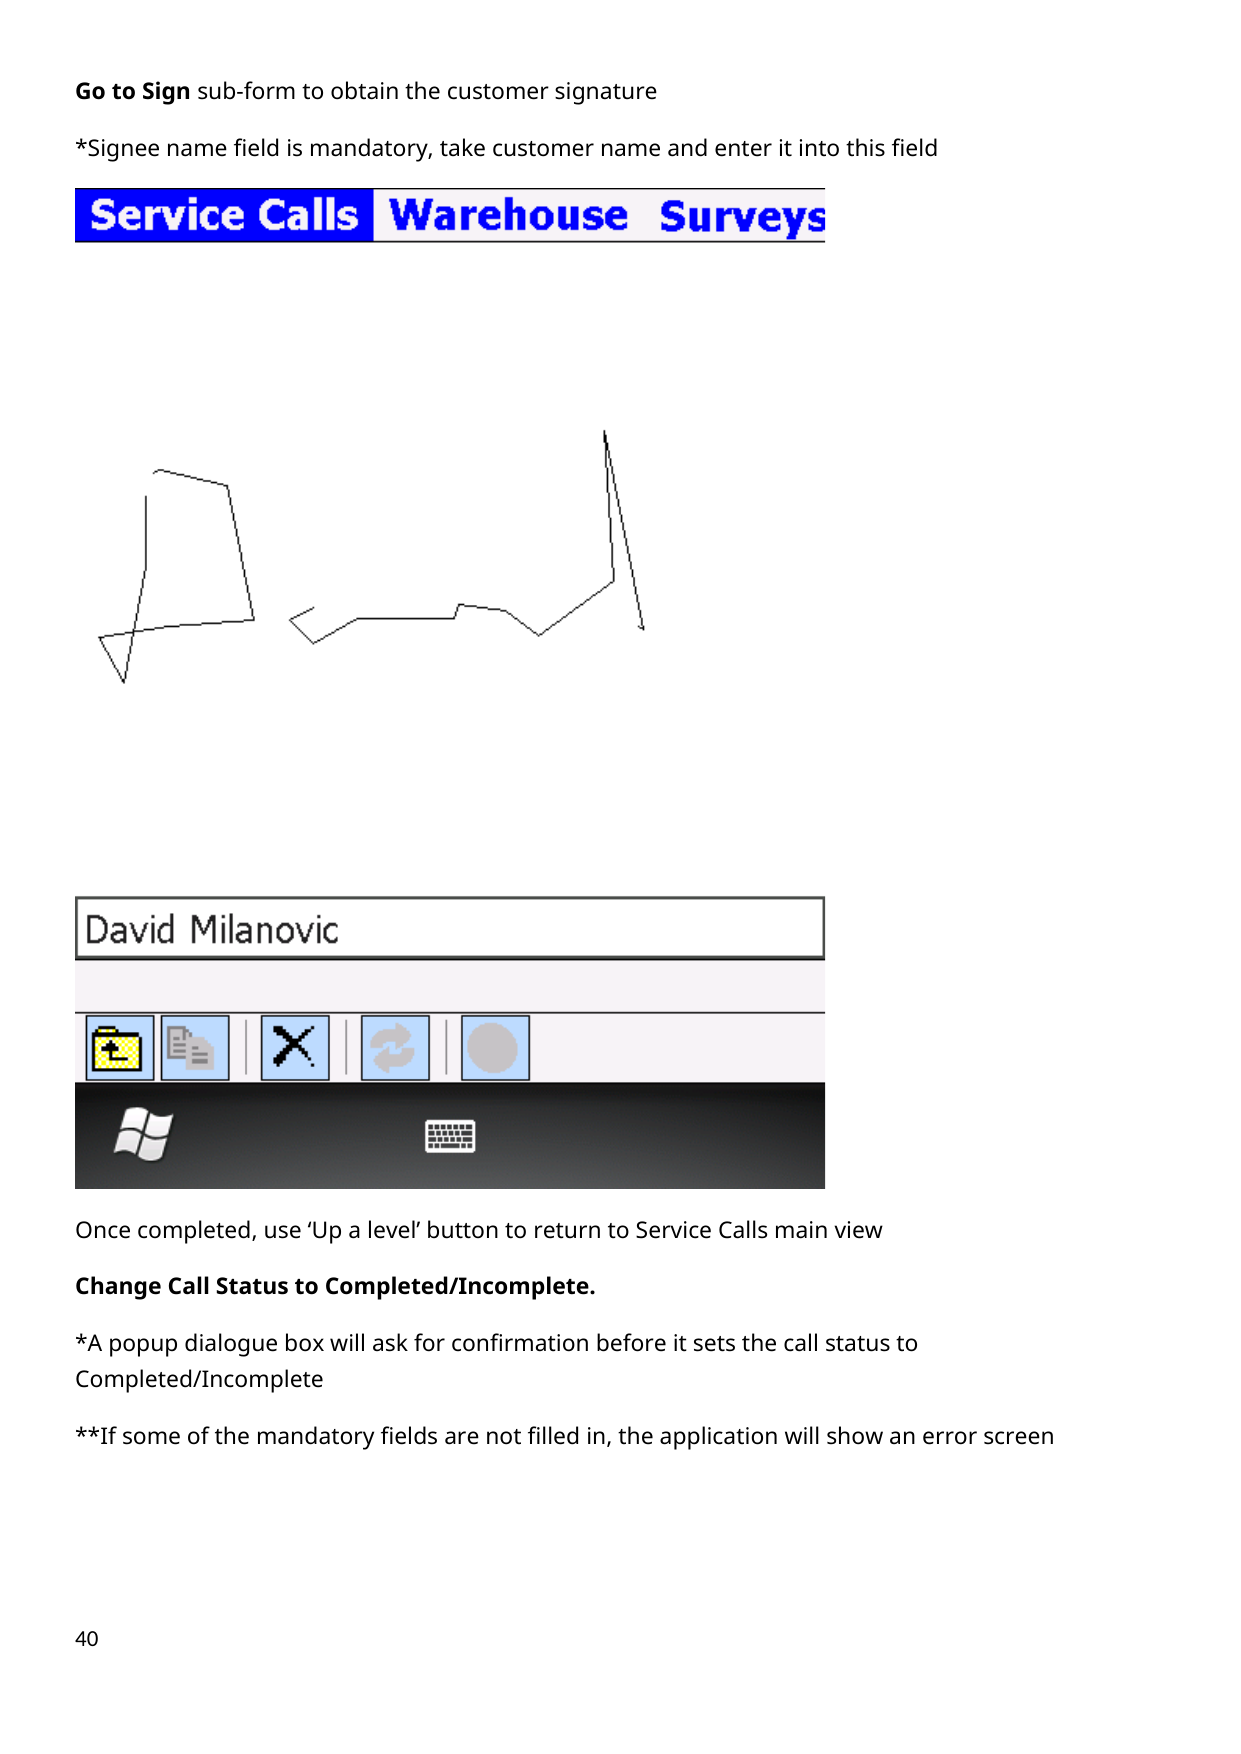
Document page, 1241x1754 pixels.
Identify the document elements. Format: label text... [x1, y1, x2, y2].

text **If some of the mandatory fields are not filled in, the application will show an error screen [75, 1420, 1165, 1451]
text *Signee name field is mandatory, take customer name and enter it into this field [75, 132, 1165, 163]
text Go to Sign sub-form to obtain the customer signature [75, 75, 1165, 106]
text *A popup dialogue box will ask for confirmation before it sets the call status to Completed/Incomplete [75, 1327, 1165, 1394]
text Change Call Status to Completed/Incomplete. [75, 1270, 1165, 1302]
text Once completed, use ‘Up a level’ button to return to Service Calls main view [75, 1213, 1165, 1245]
picture [75, 188, 826, 1189]
